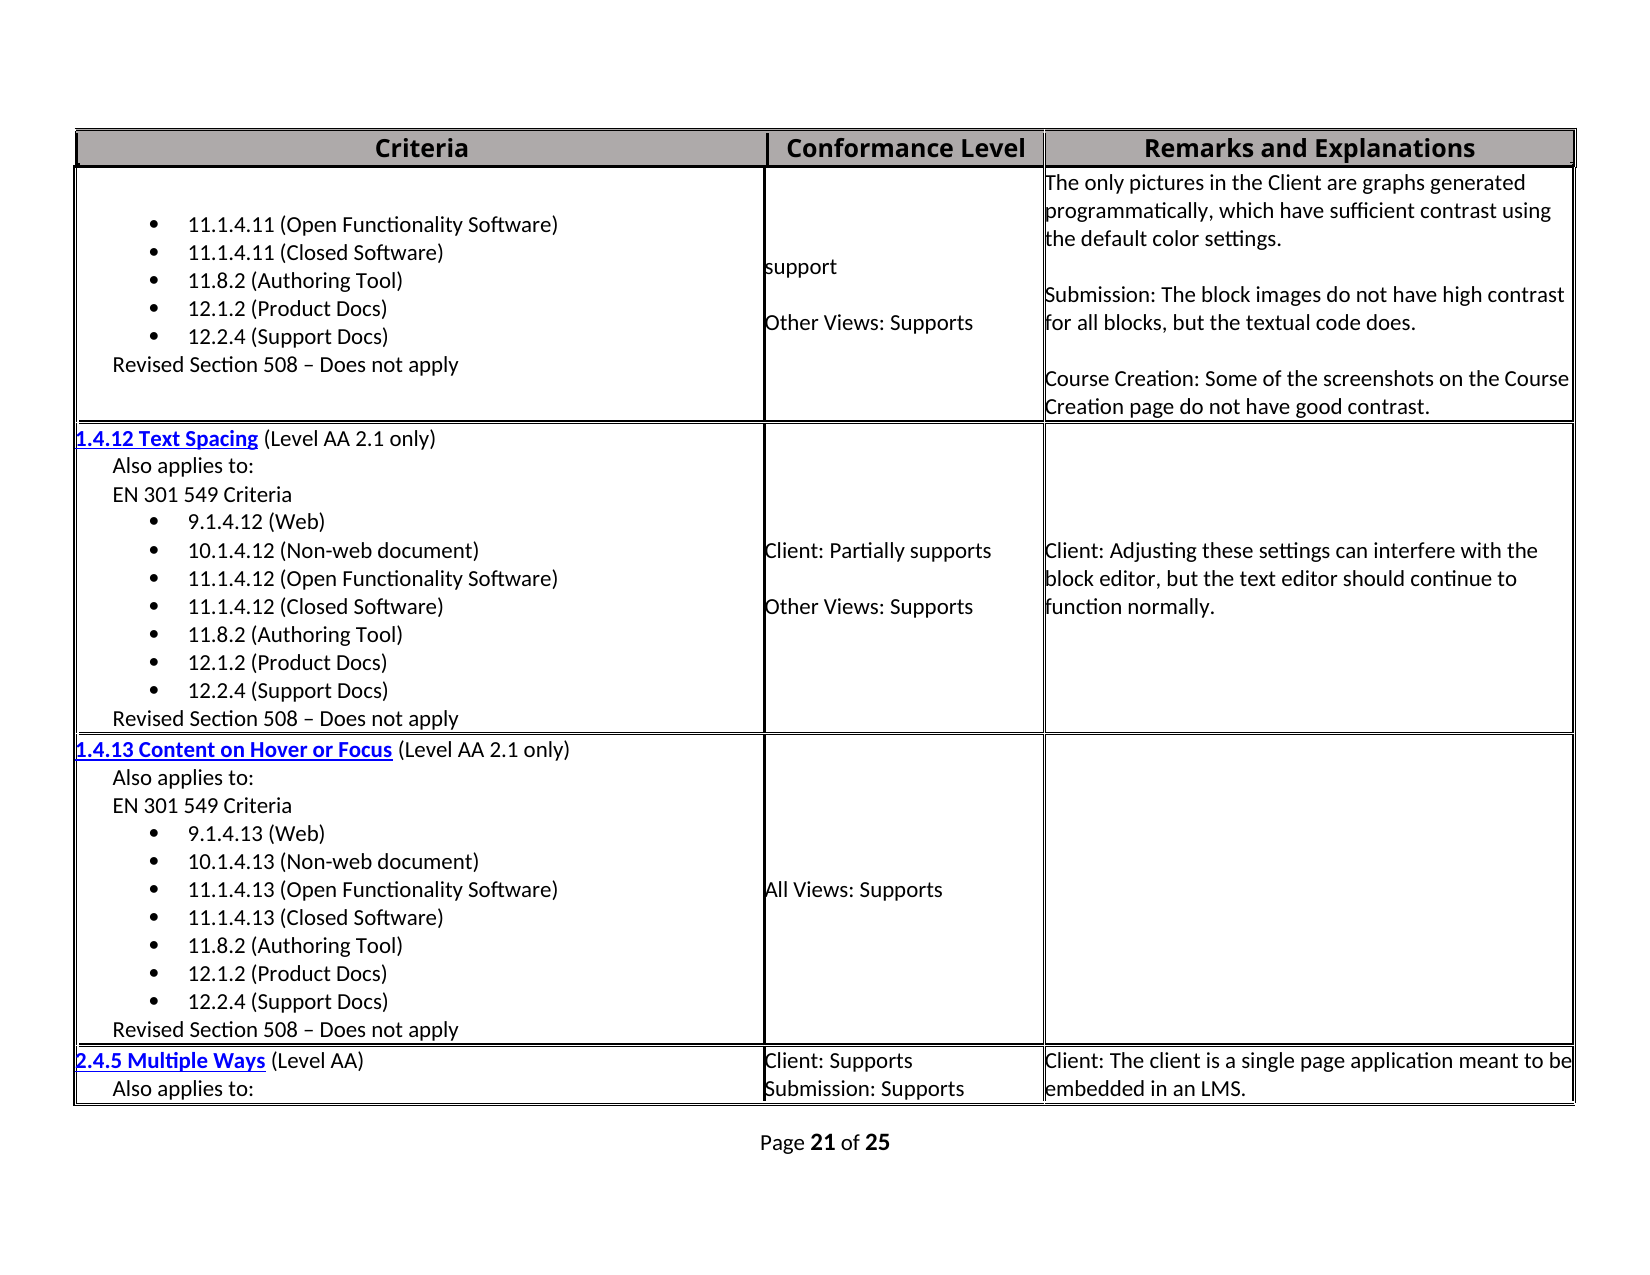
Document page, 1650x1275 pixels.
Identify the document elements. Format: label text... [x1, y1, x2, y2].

table_cell 1.4.13 Content on Hover or Focus (Level AA 2.1 only) Also applies to: EN 301 549 Criteria 9.1.4.13 (Web) 10.1.4.13 (Non-web document) 11.1.4.13 (Open Functionality Software) 11.1.4.13 (Closed Software) 11.8.2 (Authoring Tool) 12.1.2 (Product Docs) 12.2.4 (Support Docs) Revised Section 508 – Does not apply [75, 732, 764, 1043]
table_cell Client: Adjusting these settings can interfere with the block editor, but the text editor should continue to function normally. [1046, 424, 1572, 732]
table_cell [766, 168, 1043, 420]
table_cell Client: Partially supports Other Views: Supports [766, 424, 1043, 732]
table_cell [77, 1043, 764, 1103]
table_cell [1046, 735, 1572, 1043]
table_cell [1045, 1047, 1574, 1103]
table_header Remarks and Explanations [1045, 131, 1573, 165]
table_header Conformance Level [767, 131, 1044, 165]
table_cell All Views: Supports [766, 735, 1043, 1043]
table_header Criteria [76, 131, 767, 165]
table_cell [764, 1047, 1044, 1103]
table_cell 1.4.12 Text Spacing (Level AA 2.1 only) Also applies to: EN 301 549 Criteria 9.1.4.12 (Web) 10.1.4.12 (Non-web document) 11.1.4.12 (Open Functionality Software) 11.1.4.12 (Closed Software) 11.8.2 (Authoring Tool) 12.1.2 (Product Docs) 12.2.4 (Support Docs) Revised Section 508 – Does not apply [77, 420, 763, 732]
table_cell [1046, 168, 1572, 420]
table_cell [77, 168, 763, 420]
